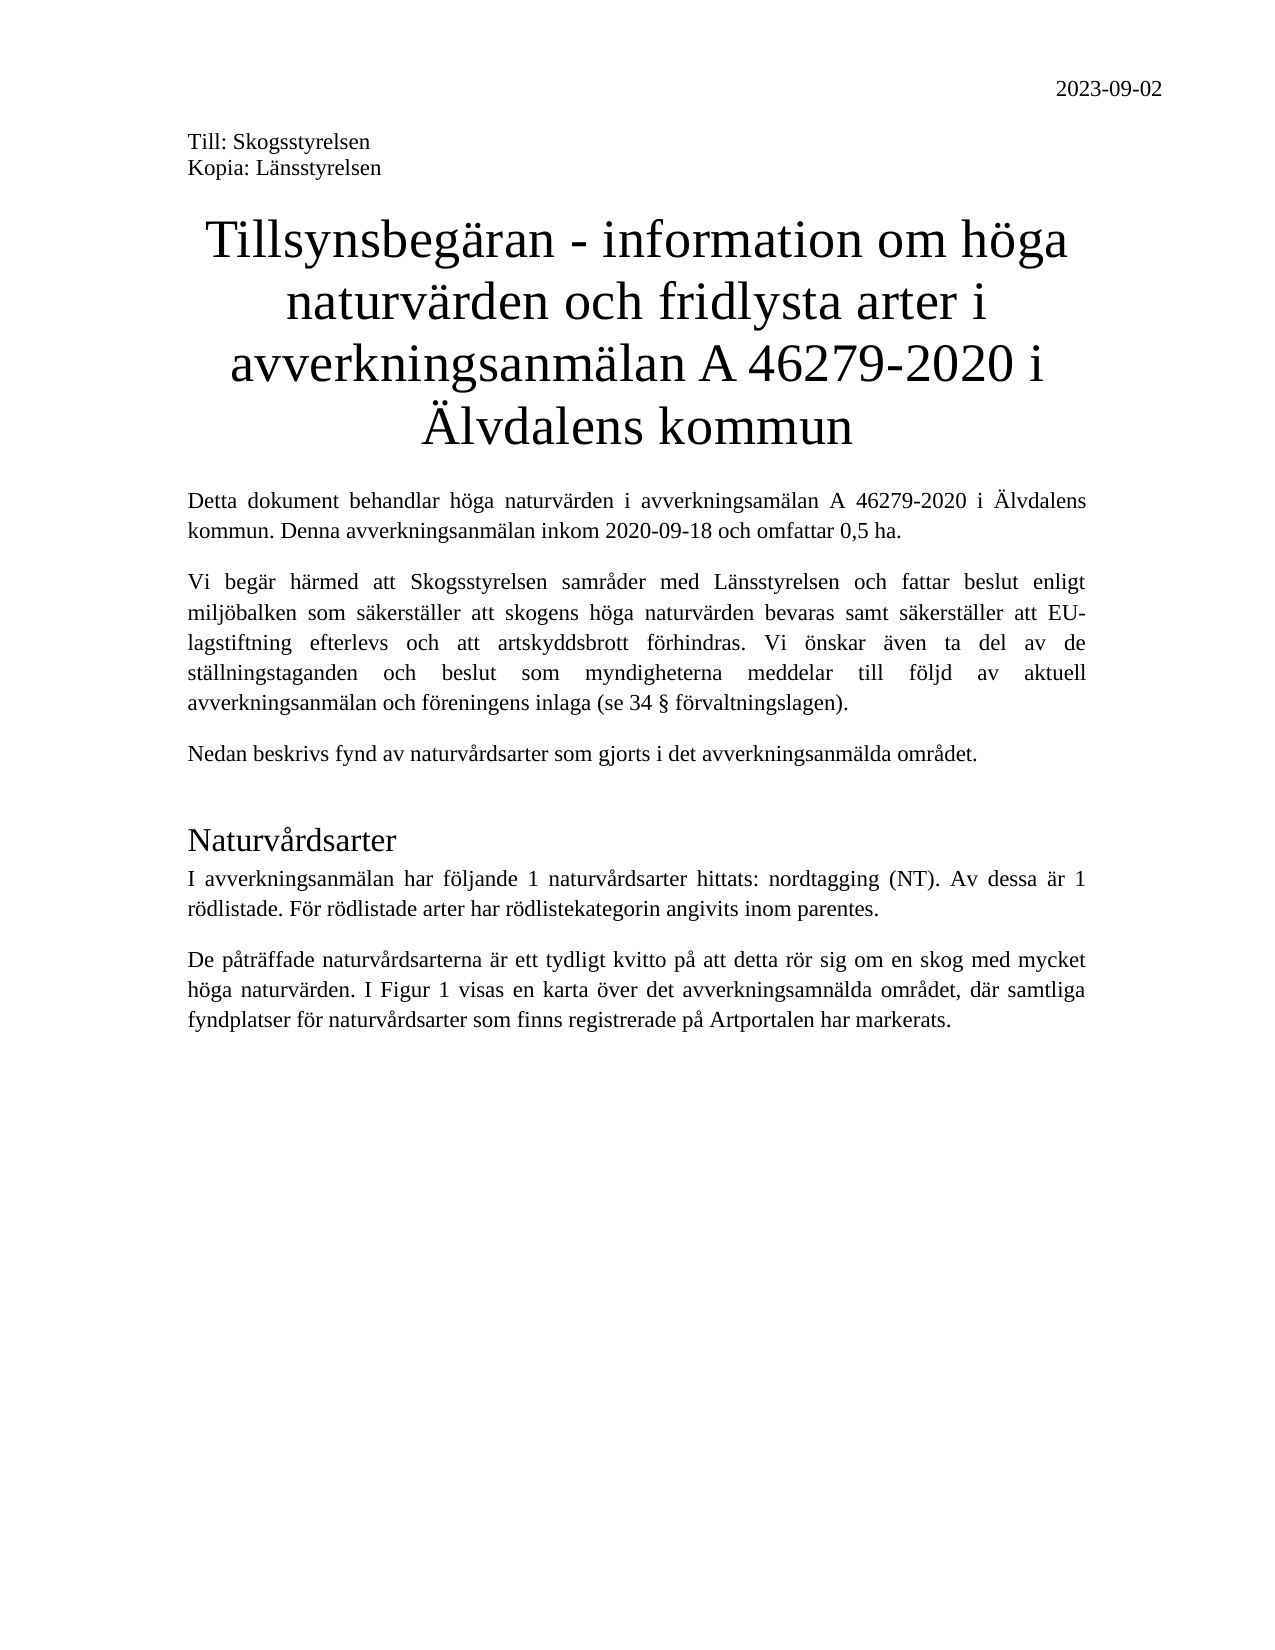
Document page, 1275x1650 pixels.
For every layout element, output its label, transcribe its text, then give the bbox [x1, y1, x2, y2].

subtitle Naturvårdsarter [187, 821, 1087, 859]
text Nedan beskrivs fynd av naturvårdsarter som gjorts i det avverkningsanmälda området. [187, 740, 1087, 767]
text De påträffade naturvårdsarterna är ett tydligt kvitto på att detta rör sig om en skog med mycket höga naturvärden. I Figur 1 visas en karta över det avverkningsamnälda området, där samtliga fyndplatser för naturvårdsarter som finns registrerade på Artportalen har markerats. [187, 946, 1087, 1033]
text I avverkningsanmälan har följande 1 naturvårdsarter hittats: nordtagging (NT). Av dessa är 1 rödlistade. För rödlistade arter har rödlistekategorin angivits inom parentes. [187, 864, 1087, 921]
text Detta dokument behandlar höga naturvärden i avverkningsamälan A 46279-2020 i Älvdalens kommun. Denna avverkningsanmälan inkom 2020-09-18 och omfattar 0,5 ha. [187, 487, 1087, 544]
title Tillsynsbegäran - information om höga naturvärden och fridlysta arter i avverkningsanmälan A 46279-2020 i Älvdalens kommun [187, 207, 1087, 456]
text Vi begär härmed att Skogsstyrelsen samråder med Länsstyrelsen och fattar beslut enligt miljöbalken som säkerställer att skogens höga naturvärden bevaras samt säkerställer att EU-lagstiftning efterlevs och att artskyddsbrott förhindras. Vi önskar även ta del av de ställningstaganden och beslut som myndigheterna meddelar till följd av aktuell avverkningsanmälan och föreningens inlaga (se 34 § förvaltningslagen). [187, 568, 1087, 716]
